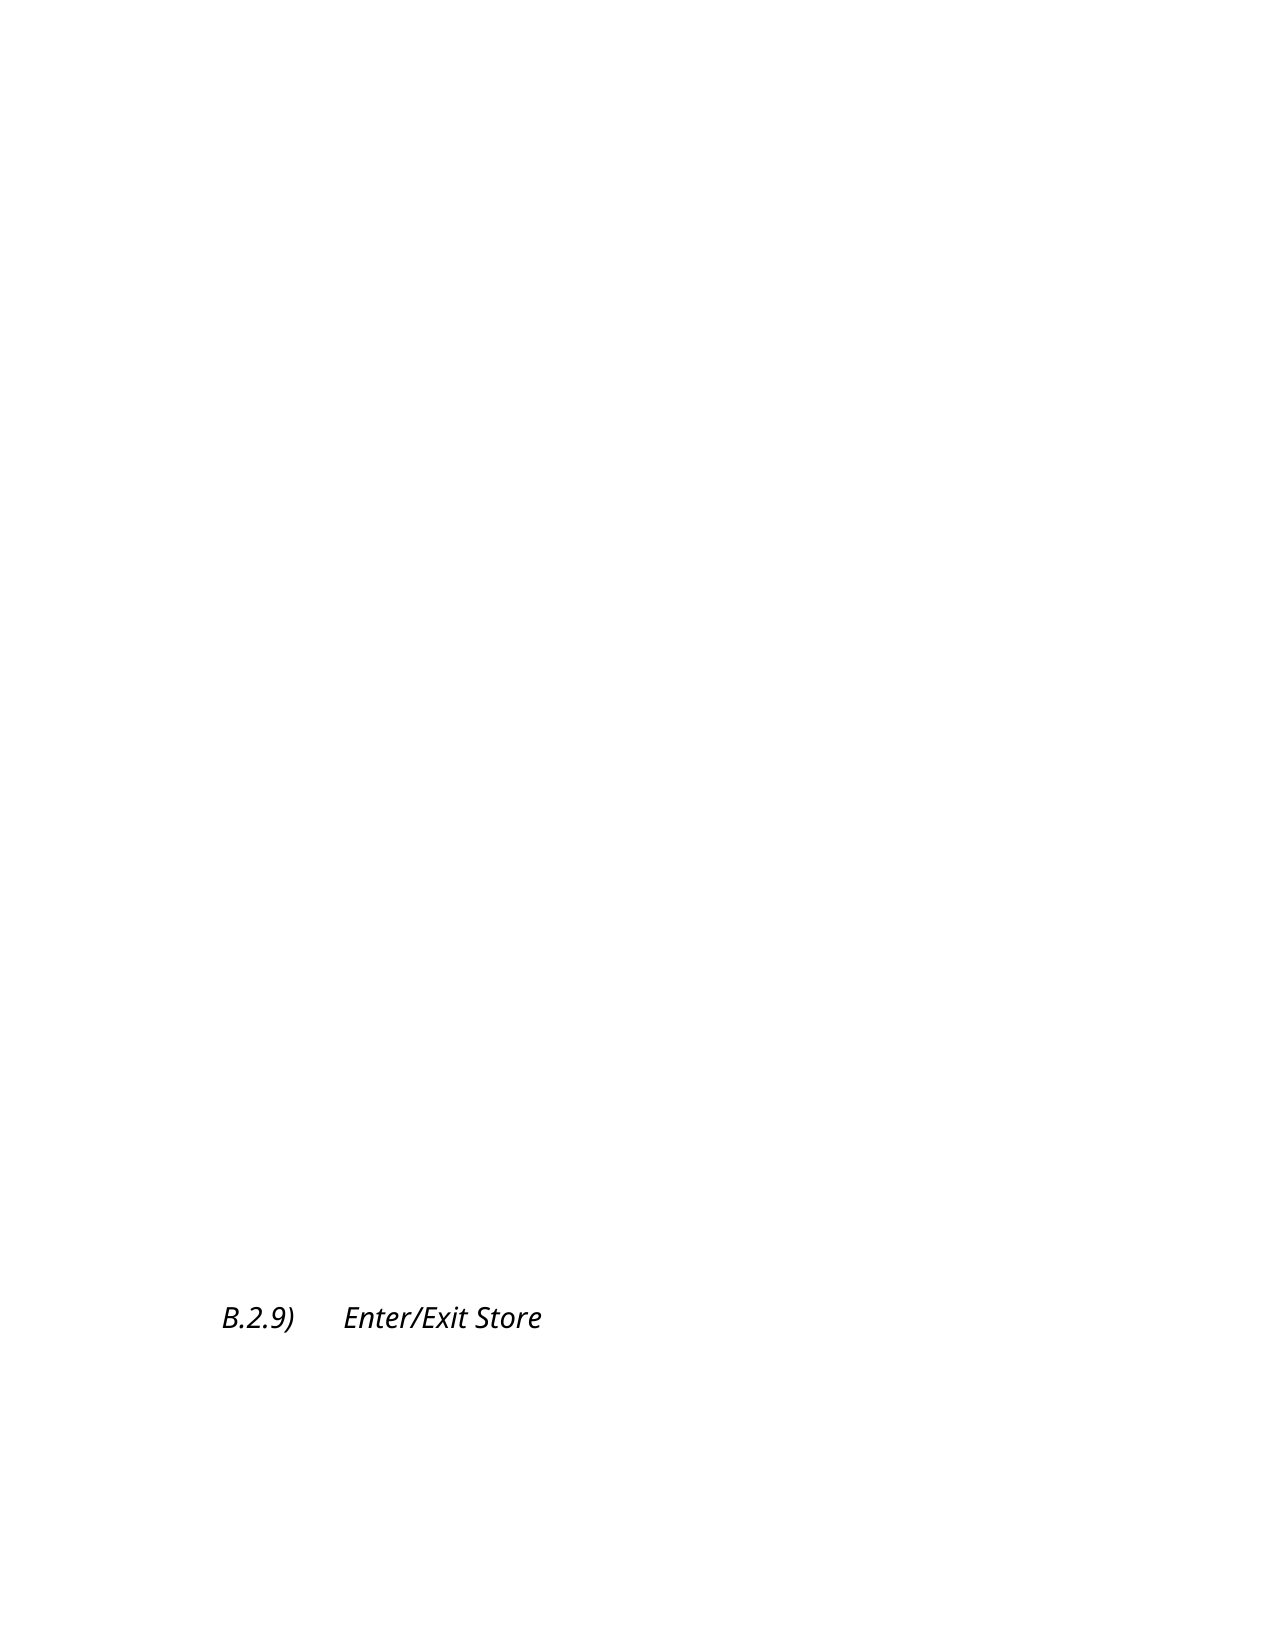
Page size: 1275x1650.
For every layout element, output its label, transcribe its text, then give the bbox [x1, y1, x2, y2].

list Enter/Exit Store [221, 1297, 1157, 1337]
